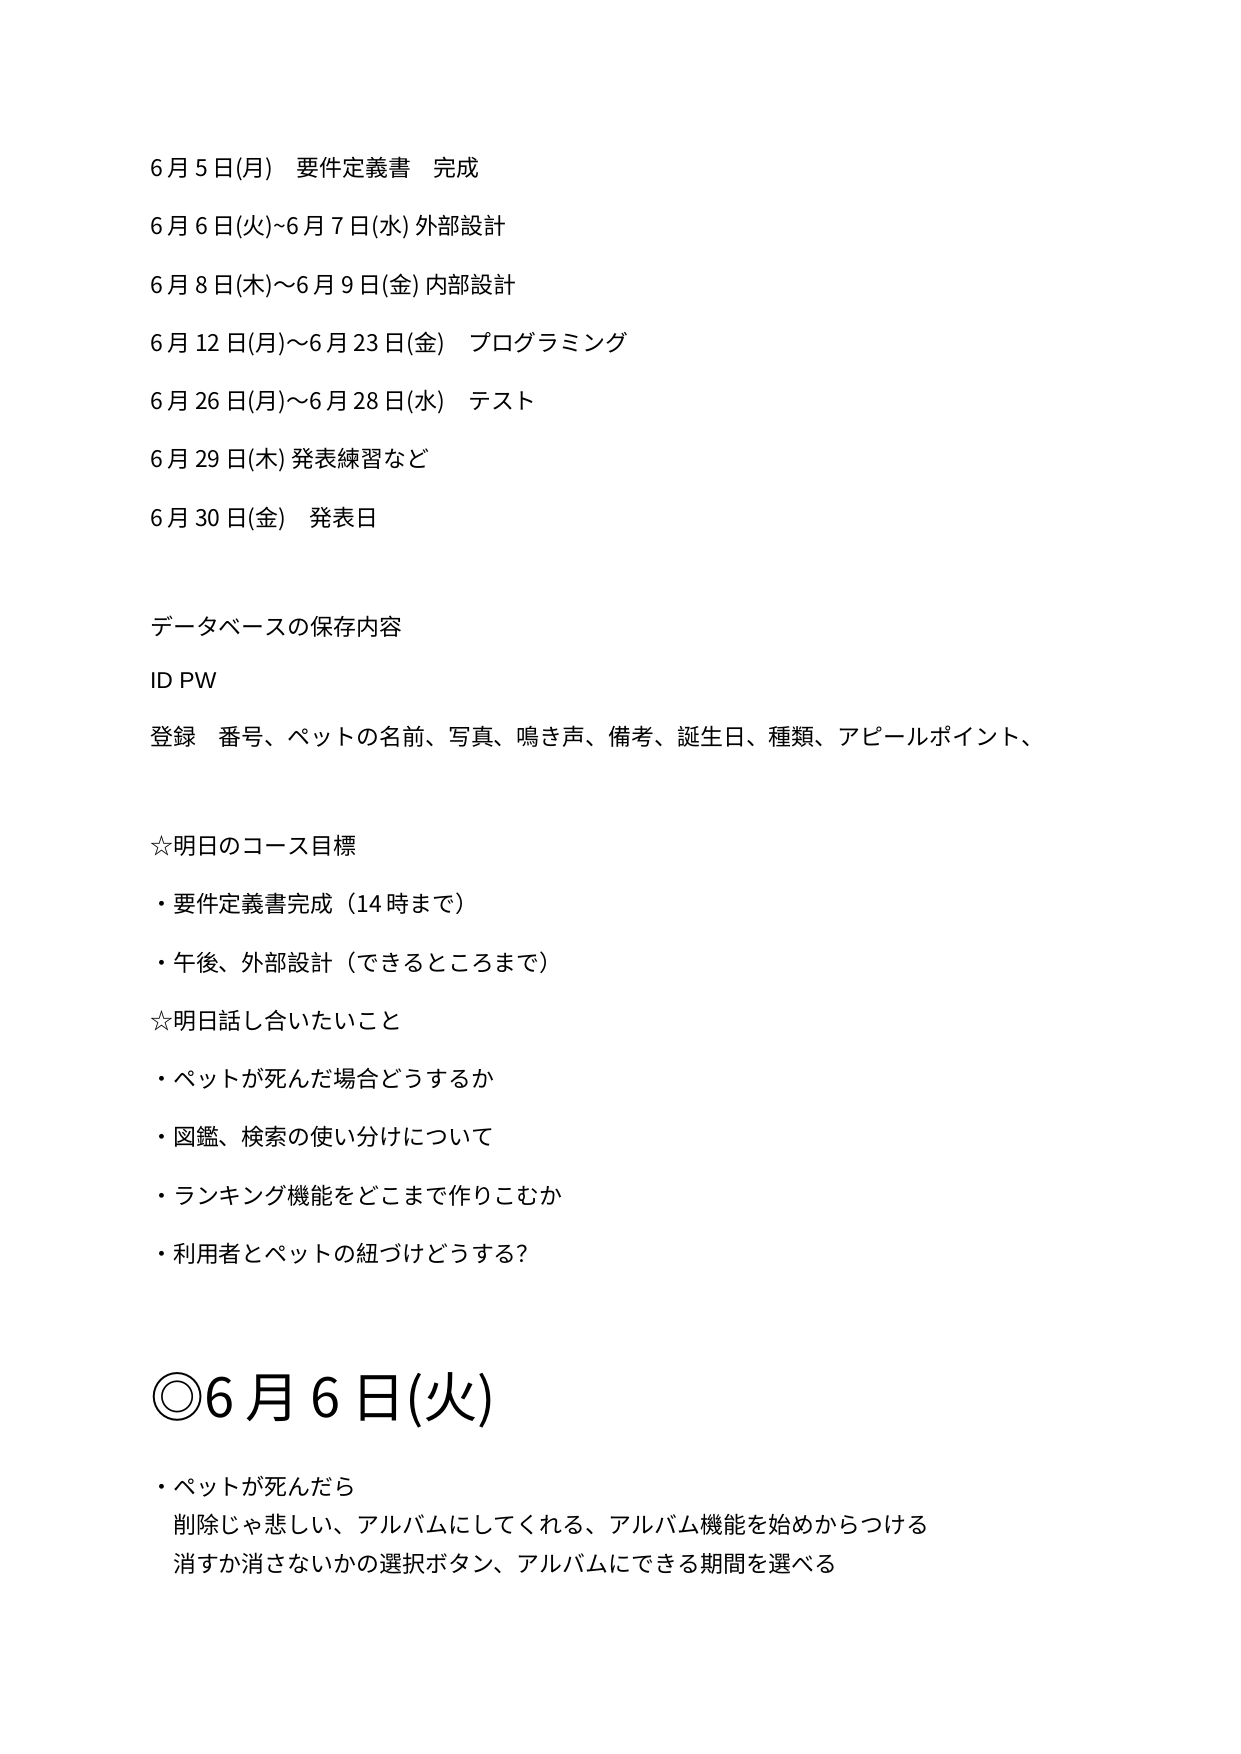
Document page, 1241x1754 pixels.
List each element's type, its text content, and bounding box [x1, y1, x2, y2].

text ・ペットが死んだら [150, 1469, 1090, 1502]
text ・午後、外部設計（できるところまで） [150, 944, 1090, 978]
text 6月29日(木) 発表練習など [150, 441, 1090, 474]
text データベースの保存内容 [150, 609, 1090, 642]
text 消すか消さないかの選択ボタン、アルバムにできる期間を選べる [150, 1546, 1090, 1579]
text ・図鑑、検索の使い分けについて [150, 1119, 1090, 1152]
title ◎6月6日(火) [150, 1354, 1090, 1433]
text ☆明日話し合いたいこと [150, 1003, 1090, 1036]
text 削除じゃ悲しい、アルバムにしてくれる、アルバム機能を始めからつける [150, 1507, 1090, 1541]
text 6月6日(火)~6月7日(水) 外部設計 [150, 208, 1090, 241]
text ・要件定義書完成（14時まで） [150, 886, 1090, 919]
text ・利用者とペットの紐づけどうする？ [150, 1236, 1090, 1269]
text 6月30日(金) 発表日 [150, 499, 1090, 533]
text ☆明日のコース目標 [150, 828, 1090, 861]
text ・ペットが死んだ場合どうするか [150, 1061, 1090, 1094]
text 6月12日(月)～6月23日(金) プログラミング [150, 325, 1090, 358]
text 6月5日(月) 要件定義書 完成 [150, 150, 1090, 183]
text ・ランキング機能をどこまで作りこむか [150, 1177, 1090, 1211]
text 6月26日(月)～6月28日(水) テスト [150, 383, 1090, 416]
text ID PW [150, 667, 1090, 693]
text 登録 番号、ペットの名前、写真、鳴き声、備考、誕生日、種類、アピールポイント、 [150, 718, 1090, 752]
text 6月8日(木)～6月9日(金) 内部設計 [150, 266, 1090, 300]
